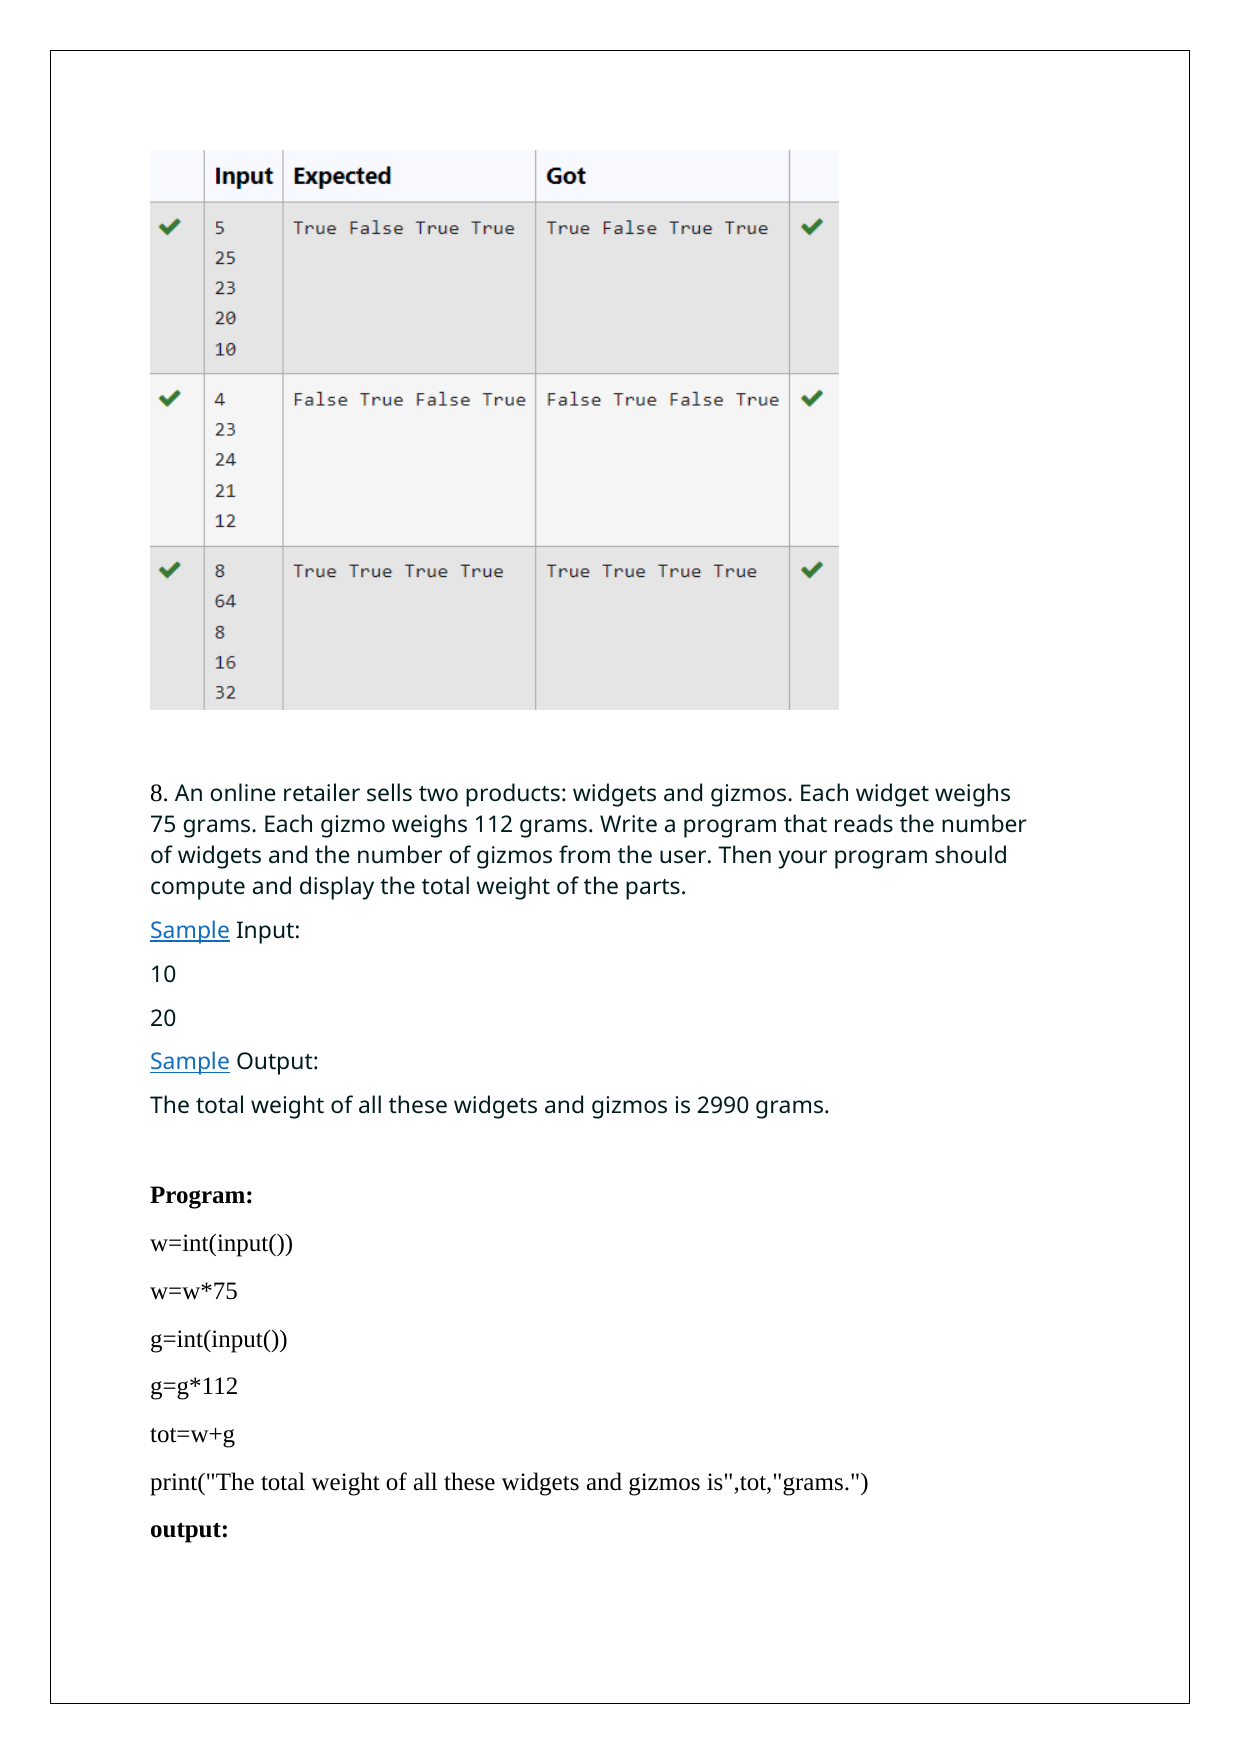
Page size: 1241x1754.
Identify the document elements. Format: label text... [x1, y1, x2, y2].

text 8. An online retailer sells two products: widgets and gizmos. Each widget weighs 75 grams. Each gizmo weighs 112 grams. Write a program that reads the number of widgets and the number of gizmos from the user. Then your program should compute and display the total weight of the parts. [150, 777, 1090, 902]
text Sample Output: [150, 1045, 1090, 1077]
text print("The total weight of all these widgets and gizmos is",tot,"grams.") [150, 1467, 1090, 1496]
text 20 [150, 1002, 1090, 1033]
text Program: [150, 1181, 1090, 1209]
text w=w*75 [150, 1276, 1090, 1305]
text 10 [150, 958, 1090, 989]
text tot=w+g [150, 1419, 1090, 1448]
text w=int(input()) [150, 1228, 1090, 1257]
text The total weight of all these widgets and gizmos is 2990 grams. [150, 1089, 1090, 1120]
picture [150, 150, 839, 710]
text output: [150, 1514, 1090, 1543]
text g=g*112 [150, 1371, 1090, 1400]
text g=int(input()) [150, 1324, 1090, 1352]
text Sample Input: [150, 914, 1090, 945]
